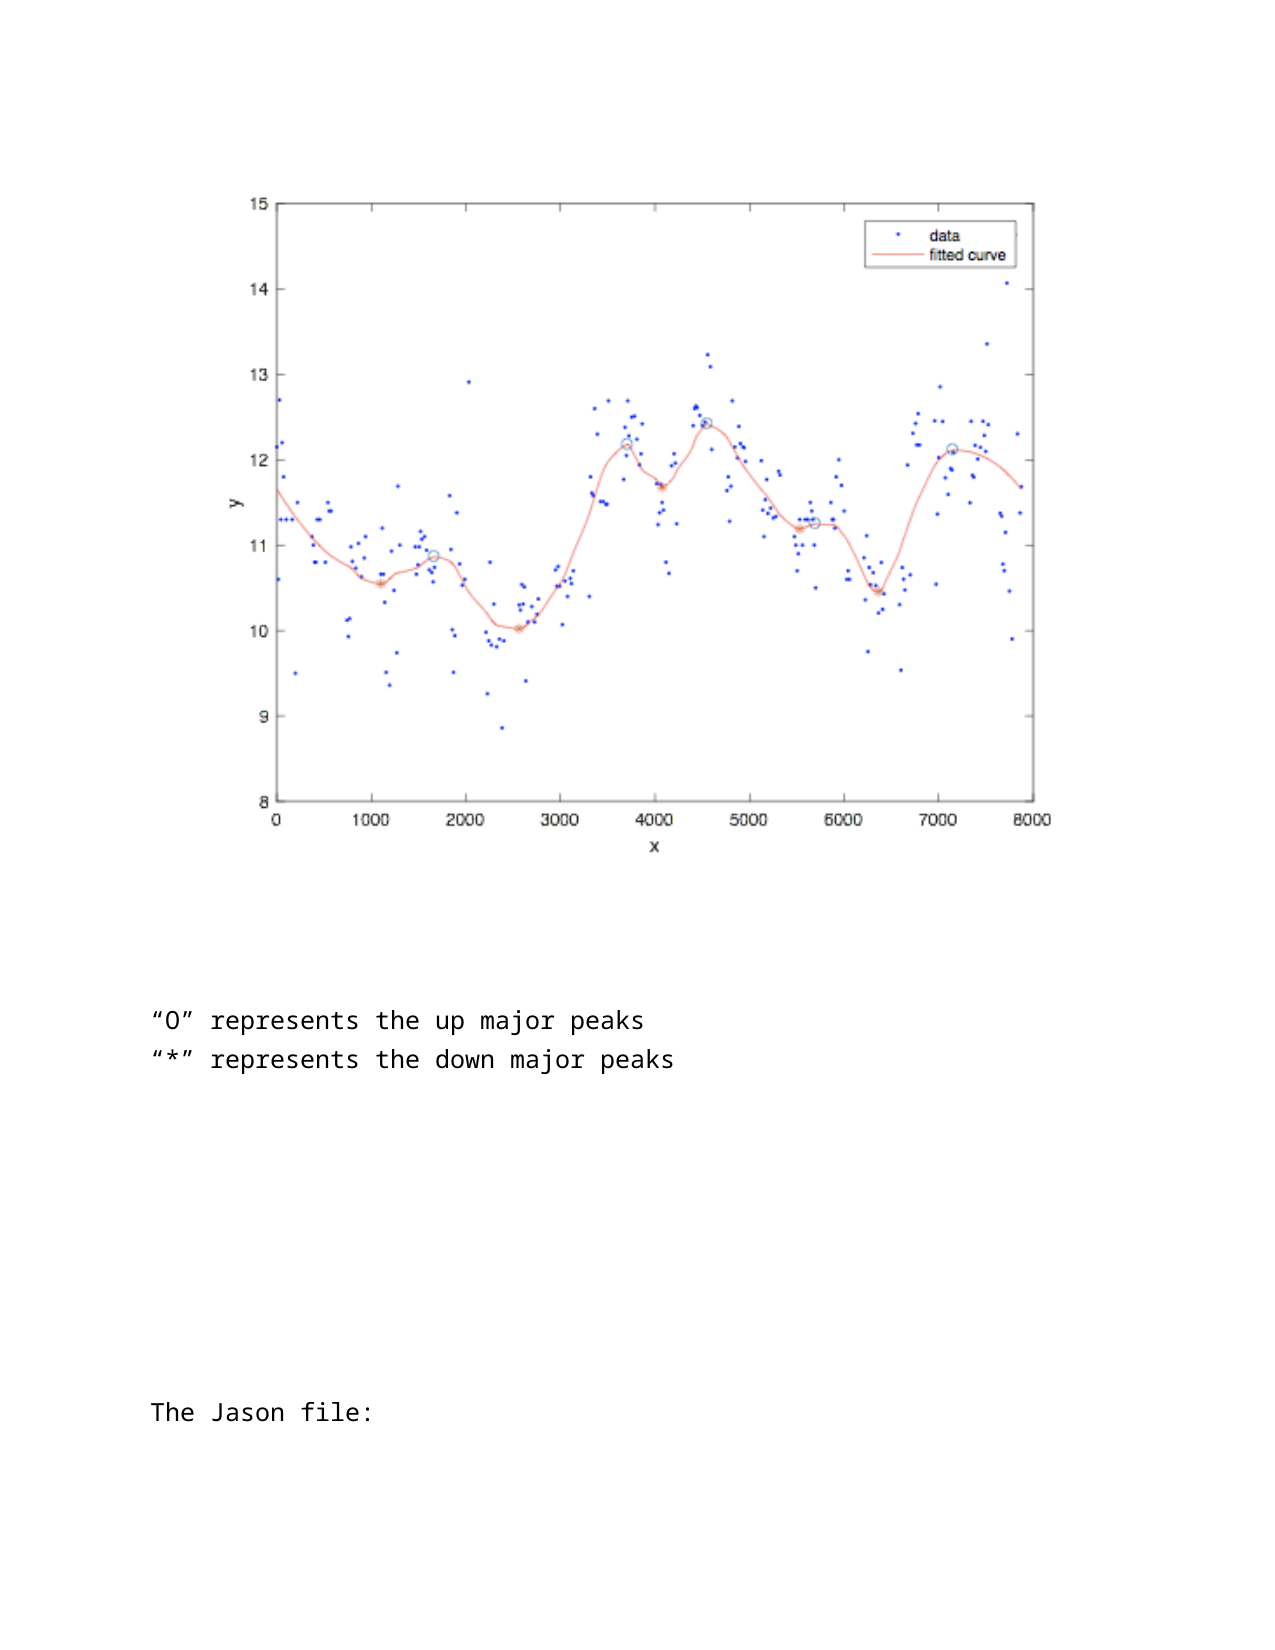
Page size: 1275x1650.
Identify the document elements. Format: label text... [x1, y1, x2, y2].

picture [150, 150, 1125, 882]
text “*” represents the down major peaks [150, 1042, 1125, 1076]
text The Jason file: [150, 1394, 1125, 1428]
text “O” represents the up major peaks [150, 1003, 1125, 1037]
